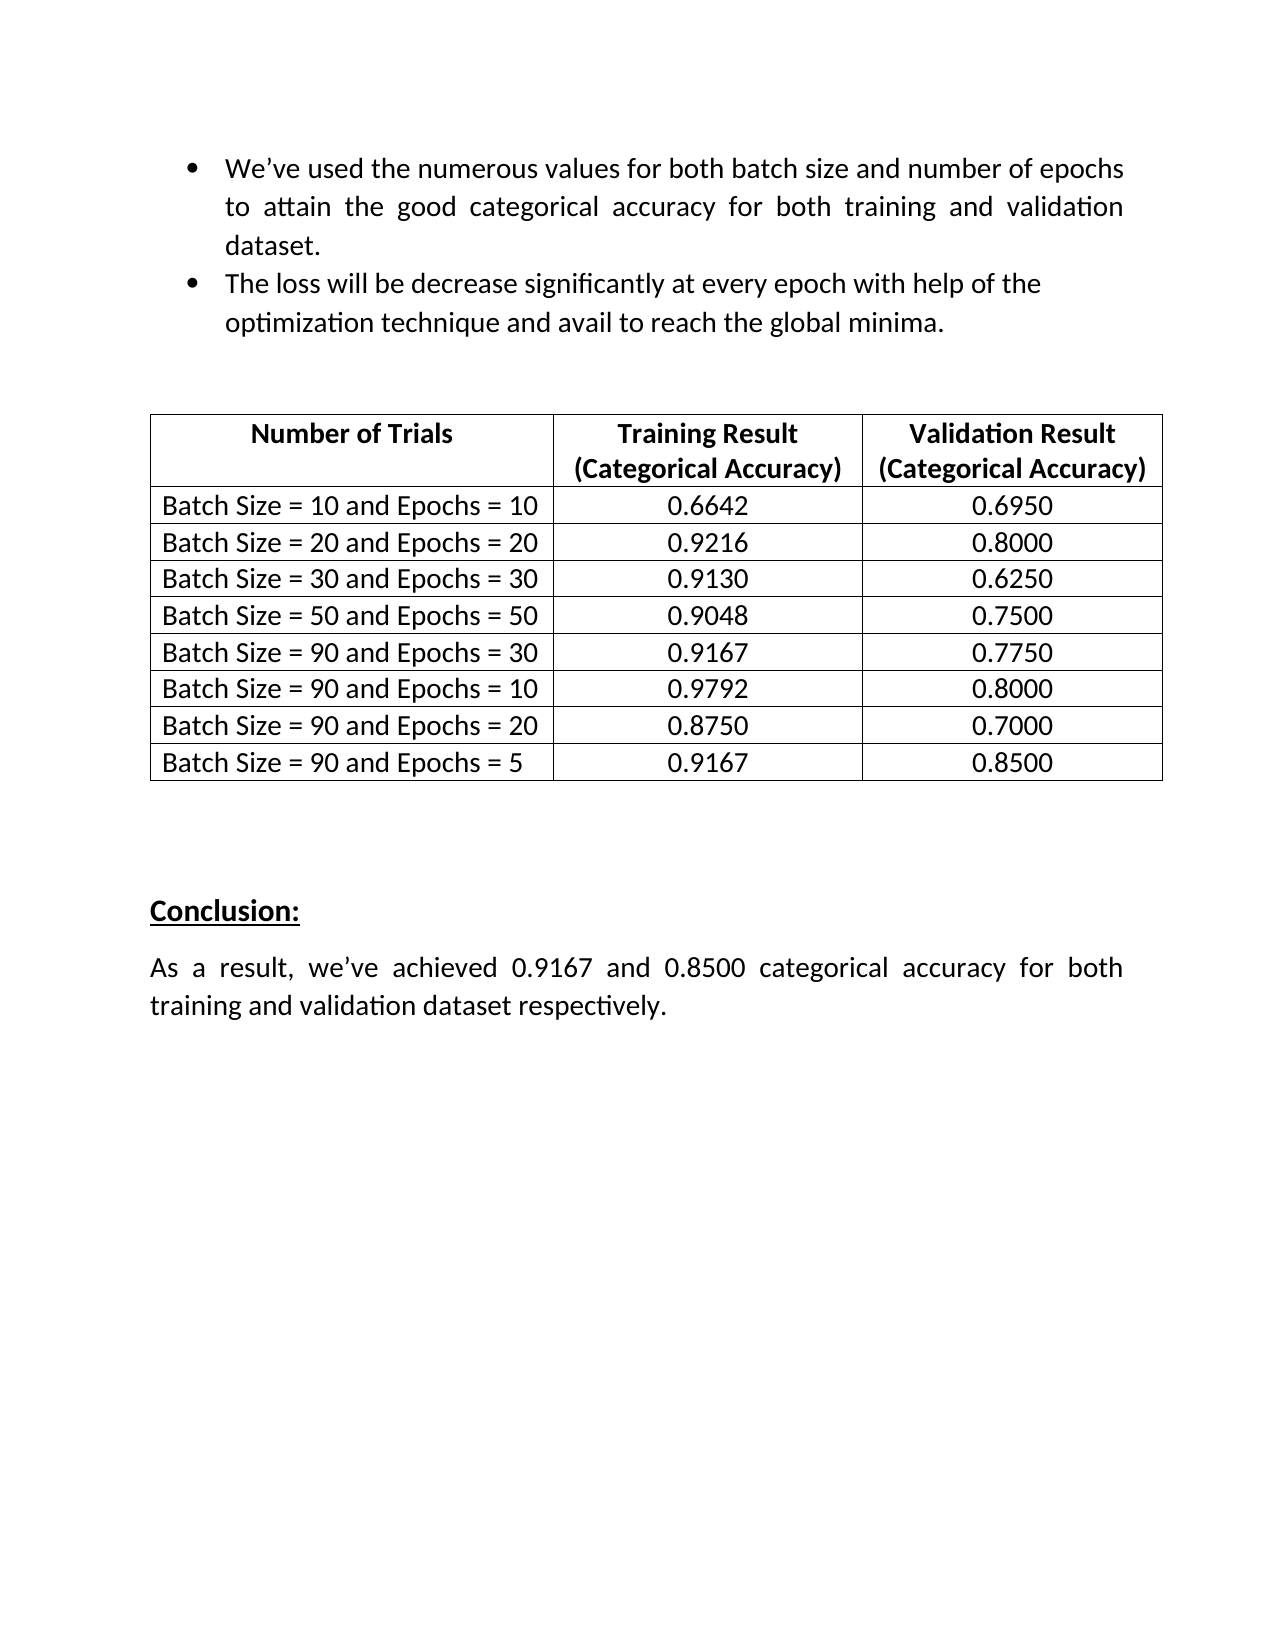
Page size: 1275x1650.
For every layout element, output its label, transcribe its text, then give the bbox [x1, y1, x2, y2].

text Conclusion: [150, 891, 1125, 929]
table_cell 0.8500 [863, 744, 1162, 779]
table_cell 0.8750 [554, 707, 862, 743]
table_cell 0.7750 [863, 634, 1162, 669]
table_cell Batch Size = 90 and Epochs = 20 [151, 707, 553, 743]
table_cell Batch Size = 90 and Epochs = 30 [151, 634, 553, 669]
table_header Number of Trials [151, 415, 553, 486]
table_header Training Result (Categorical Accuracy) [554, 415, 862, 486]
table_cell 0.9792 [554, 671, 862, 706]
table_cell 0.9216 [554, 524, 862, 559]
list The loss will be decrease significantly at every epoch with help of the optimization technique and avail to reach the global minima. [187, 265, 1125, 339]
table_cell 0.9048 [554, 597, 862, 633]
table_cell 0.9167 [554, 634, 862, 669]
table_cell Batch Size = 90 and Epochs = 5 [151, 744, 553, 779]
table_cell 0.9167 [554, 744, 862, 779]
table_cell 0.9130 [554, 561, 862, 596]
table_cell 0.7000 [863, 707, 1162, 743]
table_cell Batch Size = 20 and Epochs = 20 [151, 524, 553, 559]
table_cell Batch Size = 30 and Epochs = 30 [151, 561, 553, 596]
table_cell 0.6950 [863, 487, 1162, 523]
table_cell 0.7500 [863, 597, 1162, 633]
table_cell 0.6642 [554, 487, 862, 523]
table_cell Batch Size = 50 and Epochs = 50 [151, 597, 553, 633]
list We’ve used the numerous values for both batch size and number of epochs to attain the good categorical accuracy for both training and validation dataset. [187, 150, 1125, 262]
table_cell 0.6250 [863, 561, 1162, 596]
text As a result, we’ve achieved 0.9167 and 0.8500 categorical accuracy for both training and validation dataset respectively. [150, 949, 1125, 1023]
table_cell Batch Size = 10 and Epochs = 10 [151, 487, 553, 523]
table_header Validation Result (Categorical Accuracy) [863, 415, 1162, 486]
table_cell 0.8000 [863, 671, 1162, 706]
table_cell Batch Size = 90 and Epochs = 10 [151, 671, 553, 706]
table_cell 0.8000 [863, 524, 1162, 559]
